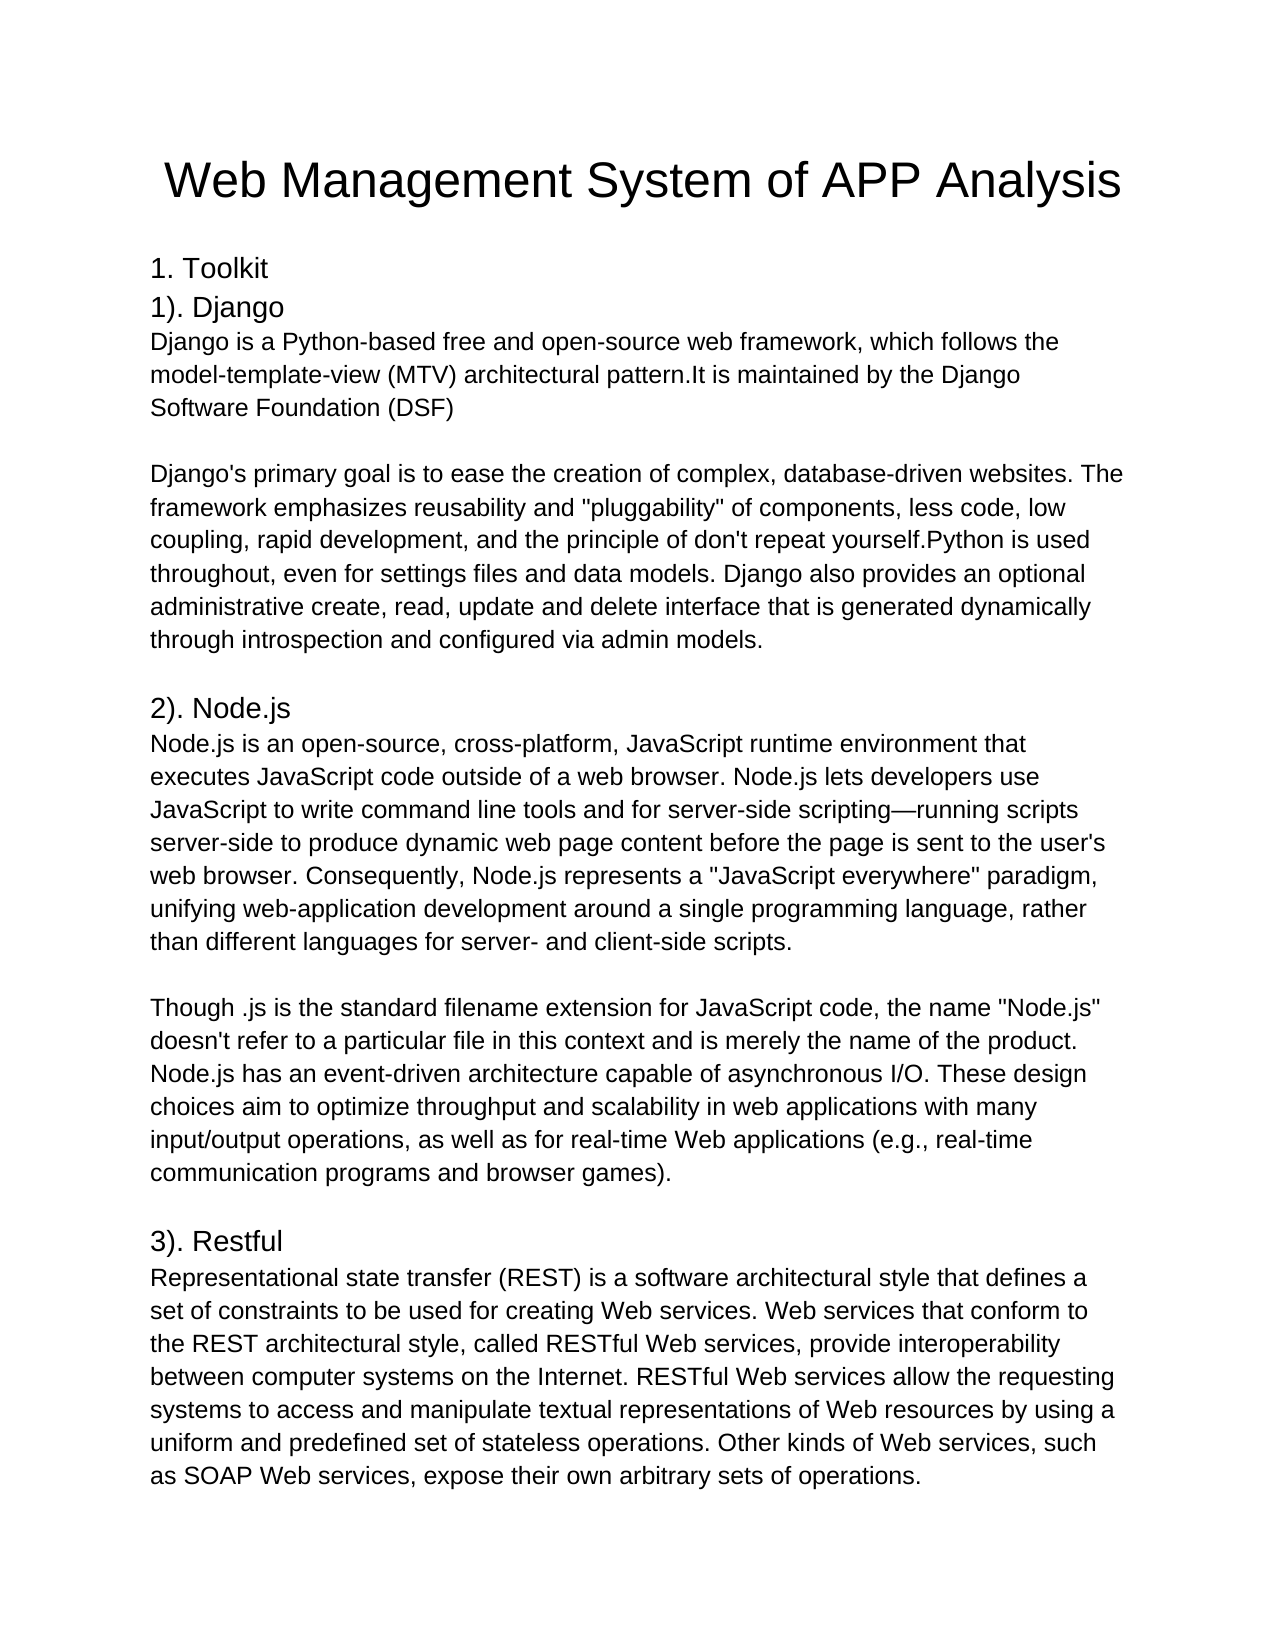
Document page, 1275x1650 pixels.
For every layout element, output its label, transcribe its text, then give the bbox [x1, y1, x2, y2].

text 2). Node.js [150, 691, 1125, 724]
text 3). Restful [150, 1224, 1125, 1258]
text Django's primary goal is to ease the creation of complex, database-driven websites. The framework emphasizes reusability and "pluggability" of components, less code, low coupling, rapid development, and the principle of don't repeat yourself.Python is used throughout, even for settings files and data models. Django also provides an optional administrative create, read, update and delete interface that is generated dynamically through introspection and configured via admin models. [150, 459, 1125, 653]
text Representational state transfer (REST) is a software architectural style that defines a set of constraints to be used for creating Web services. Web services that conform to the REST architectural style, called RESTful Web services, provide interoperability between computer systems on the Internet. RESTful Web services allow the requesting systems to access and manipulate textual representations of Web resources by using a uniform and predefined set of stateless operations. Other kinds of Web services, such as SOAP Web services, expose their own arbitrary sets of operations. [150, 1263, 1125, 1490]
text Though .js is the standard filename extension for JavaScript code, the name "Node.js" doesn't refer to a particular file in this context and is merely the name of the product. Node.js has an event-driven architecture capable of asynchronous I/O. These design choices aim to optimize throughput and scalability in web applications with many input/output operations, as well as for real-time Web applications (e.g., real-time communication programs and browser games). [150, 993, 1125, 1187]
text 1). Django Django is a Python-based free and open-source web framework, which follows the model-template-view (MTV) architectural pattern.It is maintained by the Django Software Foundation (DSF) [150, 289, 1125, 422]
text Web Management System of APP Analysis 1. Toolkit [150, 150, 1125, 284]
text Node.js is an open-source, cross-platform, JavaScript runtime environment that executes JavaScript code outside of a web browser. Node.js lets developers use JavaScript to write command line tools and for server-side scripting—running scripts server-side to produce dynamic web page content before the page is sent to the user's web browser. Consequently, Node.js represents a "JavaScript everywhere" paradigm, unifying web-application development around a single programming language, rather than different languages for server- and client-side scripts. [150, 729, 1125, 956]
